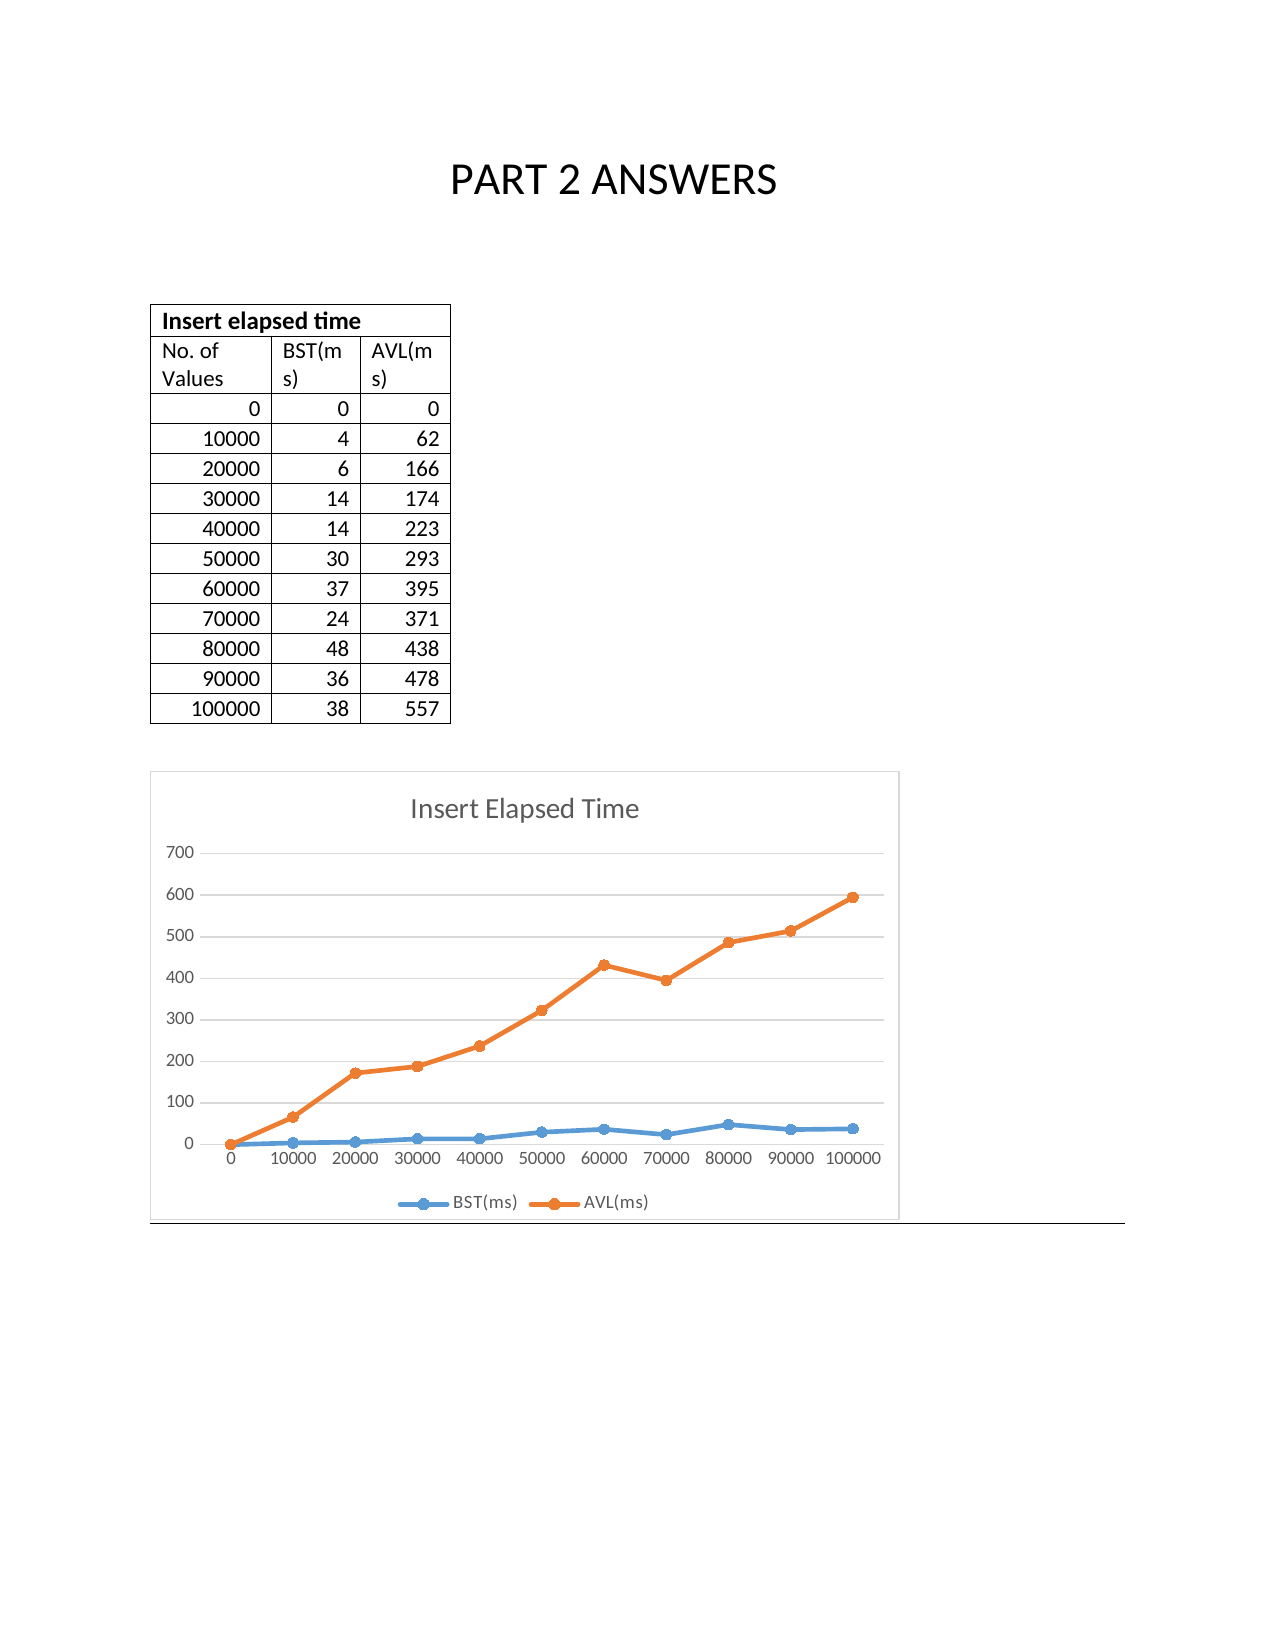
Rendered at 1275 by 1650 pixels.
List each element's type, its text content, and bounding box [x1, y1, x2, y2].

table_cell 37 [272, 574, 360, 603]
table_cell No. of Values [151, 337, 271, 393]
table_cell 38 [272, 694, 360, 723]
table_cell 24 [272, 604, 360, 633]
table_cell 371 [361, 604, 450, 633]
table_cell 80000 [151, 634, 271, 663]
table_cell AVL(ms) [361, 337, 450, 393]
table_cell 0 [272, 394, 360, 423]
table_cell 36 [272, 664, 360, 693]
table_header Insert elapsed time [151, 305, 450, 336]
table_cell 0 [151, 394, 271, 423]
table_cell 166 [361, 454, 450, 483]
table_cell 50000 [151, 544, 271, 573]
table_cell 40000 [151, 514, 271, 543]
table_cell 0 [361, 394, 450, 423]
table_cell 70000 [151, 604, 271, 633]
table_cell 100000 [151, 694, 271, 723]
table_cell 60000 [151, 574, 271, 603]
table_cell BST(ms) [272, 337, 360, 393]
table_cell 6 [272, 454, 360, 483]
table_cell 223 [361, 514, 450, 543]
table_cell 14 [272, 514, 360, 543]
table_cell 48 [272, 634, 360, 663]
table_cell 10000 [151, 424, 271, 453]
table_cell 478 [361, 664, 450, 693]
table_cell 20000 [151, 454, 271, 483]
table_cell 557 [361, 694, 450, 723]
table_cell 293 [361, 544, 450, 573]
table_cell 14 [272, 484, 360, 513]
table_cell 30000 [151, 484, 271, 513]
table_cell 30 [272, 544, 360, 573]
table_cell 395 [361, 574, 450, 603]
table_cell 174 [361, 484, 450, 513]
table_cell 62 [361, 424, 450, 453]
table_cell 438 [361, 634, 450, 663]
text PART 2 ANSWERS [375, 150, 1125, 206]
table_cell 4 [272, 424, 360, 453]
table_cell 90000 [151, 664, 271, 693]
